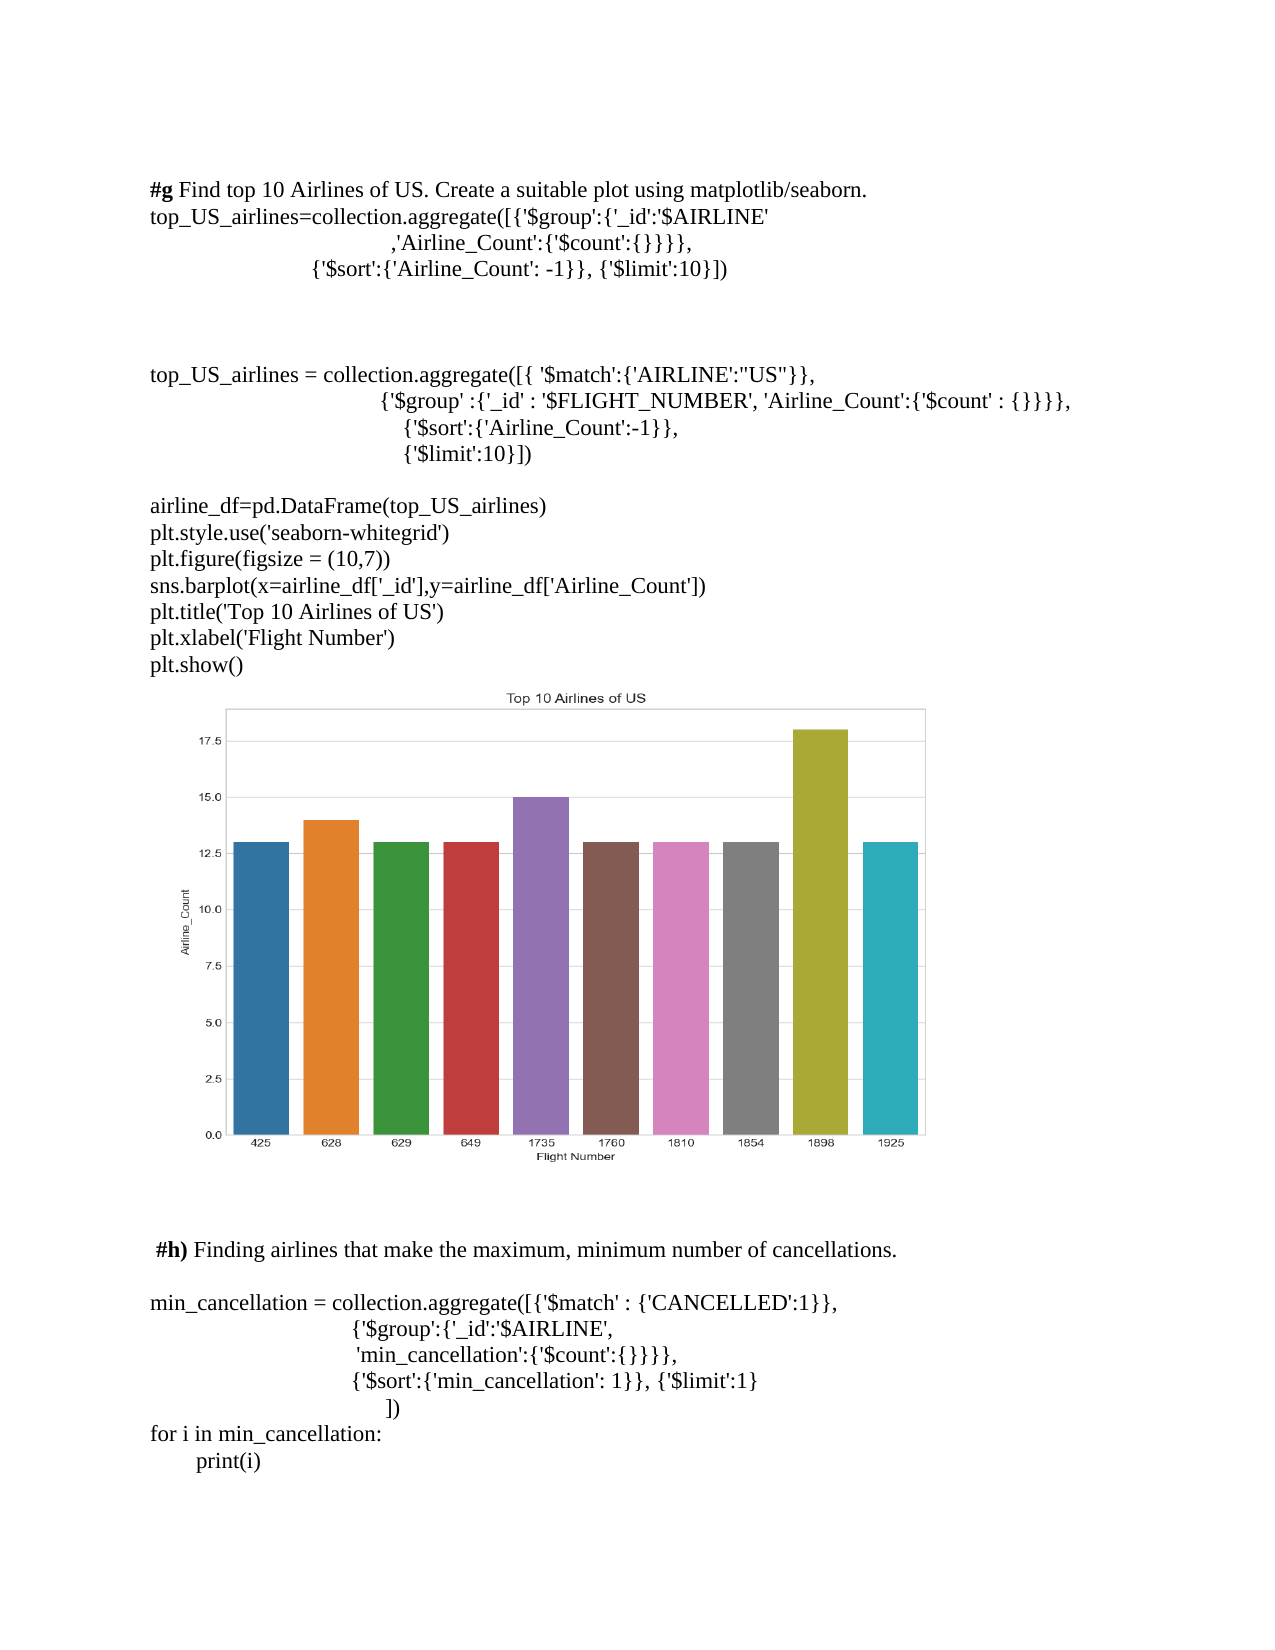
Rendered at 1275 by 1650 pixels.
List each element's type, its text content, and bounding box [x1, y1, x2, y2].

text plt.show() [150, 651, 1125, 677]
text top_US_airlines=collection.aggregate([{'$group':{'_id':'$AIRLINE' [150, 203, 1125, 229]
picture [150, 677, 962, 1172]
text {'$group' :{'_id' : '$FLIGHT_NUMBER', 'Airline_Count':{'$count' : {}}}}, [150, 387, 1125, 413]
text #h) Finding airlines that make the maximum, minimum number of cancellations. [150, 1236, 1125, 1262]
text airline_df=pd.DataFrame(top_US_airlines) [150, 493, 1125, 519]
text min_cancellation = collection.aggregate([{'$match' : {'CANCELLED':1}}, [150, 1288, 1125, 1315]
text print(i) [150, 1447, 1125, 1473]
text 'min_cancellation':{'$count':{}}}}, [150, 1341, 1125, 1368]
text for i in min_cancellation: [150, 1420, 1125, 1447]
text ,'Airline_Count':{'$count':{}}}}, [150, 229, 1125, 255]
text ]) [150, 1394, 1125, 1420]
text plt.xlabel('Flight Number') [150, 624, 1125, 651]
text {'$sort':{'Airline_Count':-1}}, [150, 413, 1125, 440]
text plt.style.use('seaborn-whitegrid') [150, 519, 1125, 545]
text {'$sort':{'min_cancellation': 1}}, {'$limit':1} [150, 1368, 1125, 1394]
text {'$group':{'_id':'$AIRLINE', [150, 1315, 1125, 1341]
text sns.barplot(x=airline_df['_id'],y=airline_df['Airline_Count']) [150, 572, 1125, 598]
text top_US_airlines = collection.aggregate([{ '$match':{'AIRLINE':"US"}}, [150, 361, 1125, 387]
text {'$limit':10}]) [150, 440, 1125, 466]
text {'$sort':{'Airline_Count': -1}}, {'$limit':10}]) [150, 255, 1125, 282]
text #g Find top 10 Airlines of US. Create a suitable plot using matplotlib/seaborn. [150, 176, 1125, 203]
text plt.figure(figsize = (10,7)) [150, 545, 1125, 572]
text plt.title('Top 10 Airlines of US') [150, 598, 1125, 624]
